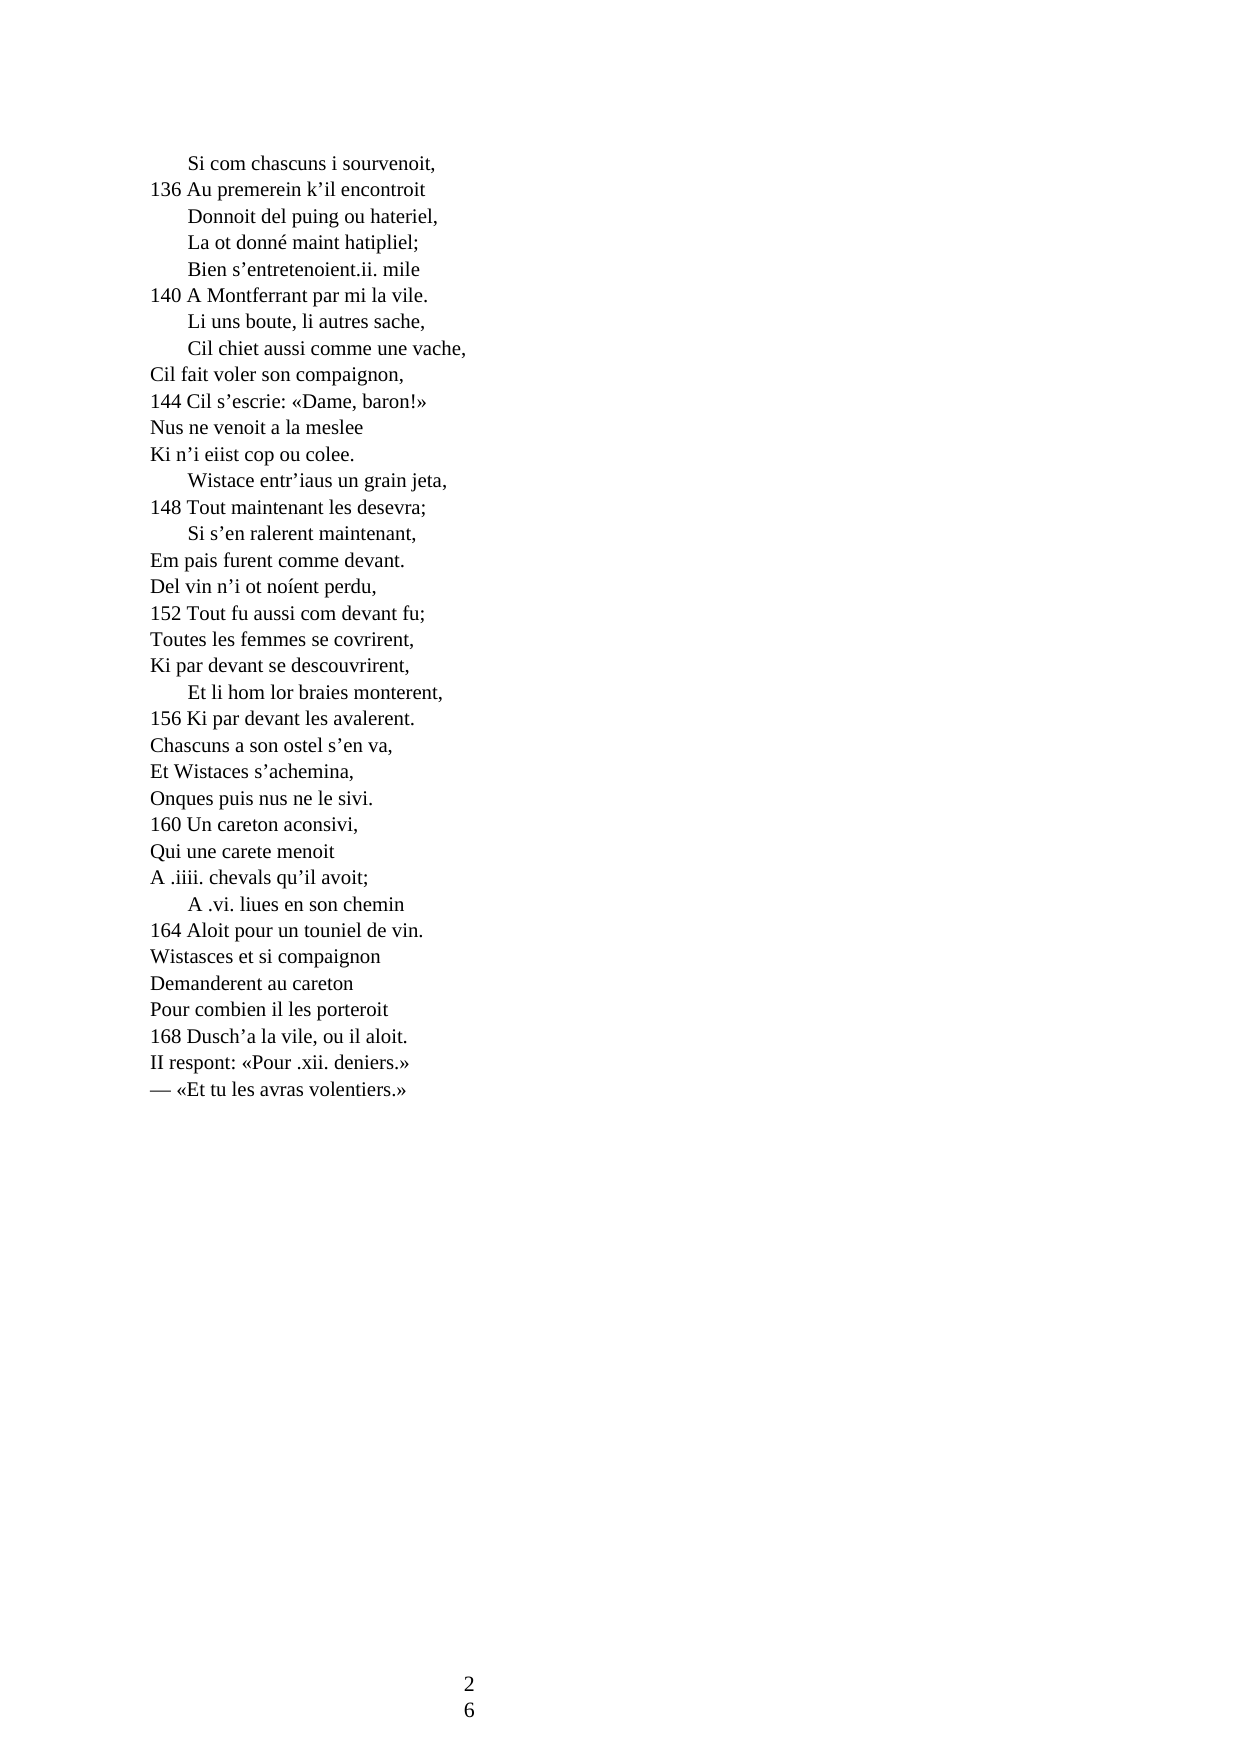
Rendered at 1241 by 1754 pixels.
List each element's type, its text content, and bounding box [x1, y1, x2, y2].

text Si s’en ralerent maintenant, [150, 519, 1090, 546]
text Bien s’entretenoient.ii. mile 140 A Montferrant par mi la vile. [150, 255, 1090, 308]
text Et Wistaces s’achemina, [150, 757, 1090, 784]
text A .vi. liues en son chemin 164 Aloit pour un touniel de vin. Wistasces et si compaignon Demanderent au careton Pour combien il les porteroit 168 Dusch’a la vile, ou il aloit. [150, 890, 1090, 1048]
text La ot donné maint hatipliel; [150, 228, 1090, 255]
text 136 Au premerein k’il encontroit Donnoit del puing ou hateriel, [150, 175, 1090, 228]
text Et li hom lor braies monterent, 156 Ki par devant les avalerent. Chascuns a son ostel s’en va, [150, 678, 1090, 757]
text Em pais furent comme devant. Del vin n’i ot noíent perdu, [150, 546, 1090, 599]
text Li uns boute, li autres sache, [150, 308, 1090, 334]
text 160 Un careton aconsivi, [150, 810, 1090, 837]
text Cil chiet aussi comme une vache, Cil fait voler son compaignon, 144 Cil s’escrie: «Dame, baron!» Nus ne venoit a la meslee Ki n’i eiist cop ou colee. [150, 334, 1090, 466]
text Si com chascuns i sourvenoit, [150, 149, 1090, 175]
text II respont: «Pour .xii. deniers.» — «Et tu les avras volentiers.» [150, 1048, 1090, 1101]
text Onques puis nus ne le sivi. [150, 784, 1090, 810]
text Wistace entr’iaus un grain jeta, 148 Tout maintenant les desevra; [150, 466, 1090, 519]
text Qui une carete menoit A .iiii. chevals qu’il avoit; [150, 837, 1090, 890]
text 152 Tout fu aussi com devant fu; [150, 599, 1090, 625]
text Toutes les femmes se covrirent, Ki par devant se descouvrirent, [150, 625, 1090, 678]
